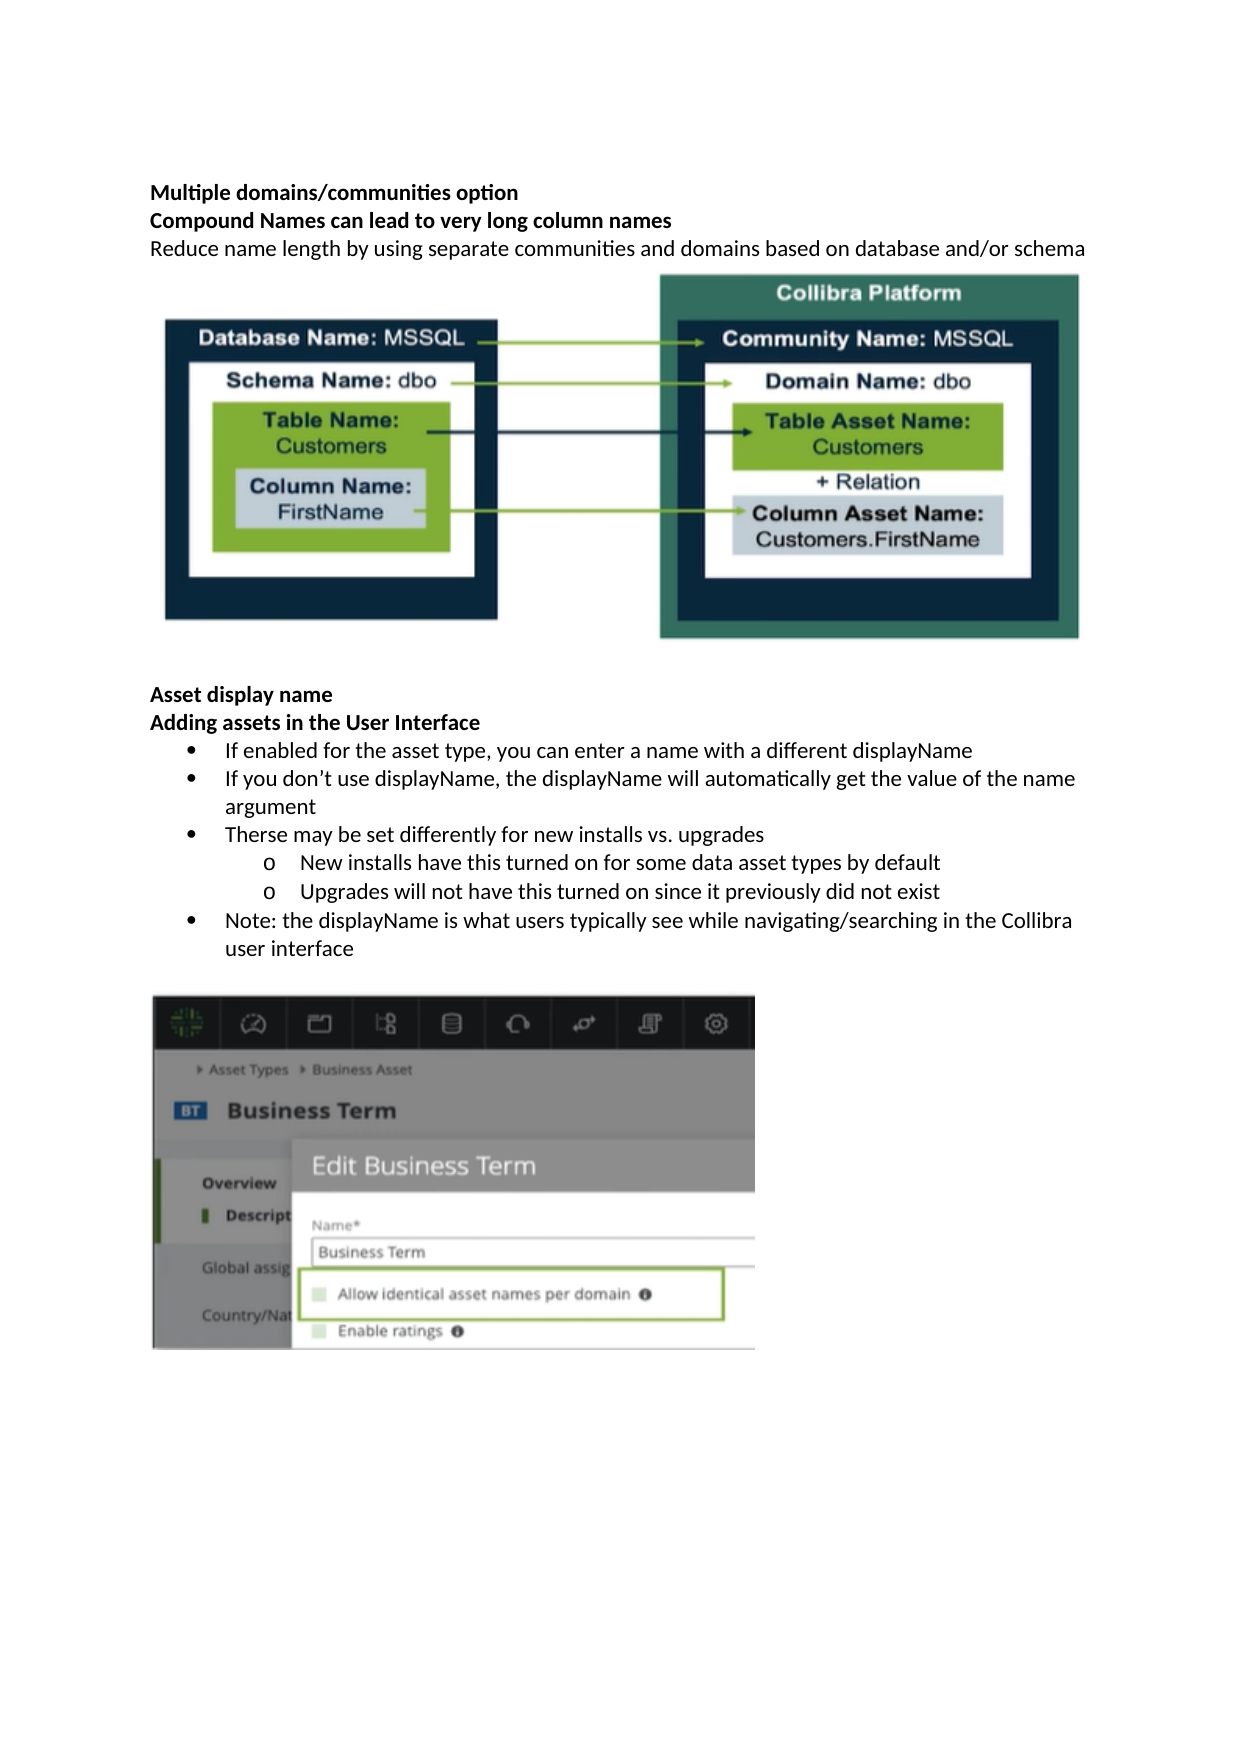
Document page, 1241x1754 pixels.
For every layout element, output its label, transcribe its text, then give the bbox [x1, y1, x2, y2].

text Compound Names can lead to very long column names [150, 206, 1090, 234]
list If enabled for the asset type, you can enter a name with a different displayName [187, 736, 1090, 764]
list Therse may be set differently for new installs vs. upgrades [187, 820, 1090, 848]
picture [150, 990, 755, 1350]
list If you don’t use displayName, the displayName will automatically get the value of the name argument [187, 764, 1090, 820]
list Note: the displayName is what users typically see while navigating/searching in the Collibra user interface [187, 906, 1090, 962]
text Adding assets in the User Interface [150, 708, 1090, 736]
text Asset display name [150, 680, 1090, 708]
text Multiple domains/communities option [150, 178, 1090, 206]
text Reduce name length by using separate communities and domains based on database and/or schema [150, 234, 1090, 262]
picture [150, 262, 1091, 652]
list Upgrades will not have this turned on since it previously did not exist [262, 877, 1090, 906]
list New installs have this turned on for some data asset types by default [262, 848, 1090, 877]
